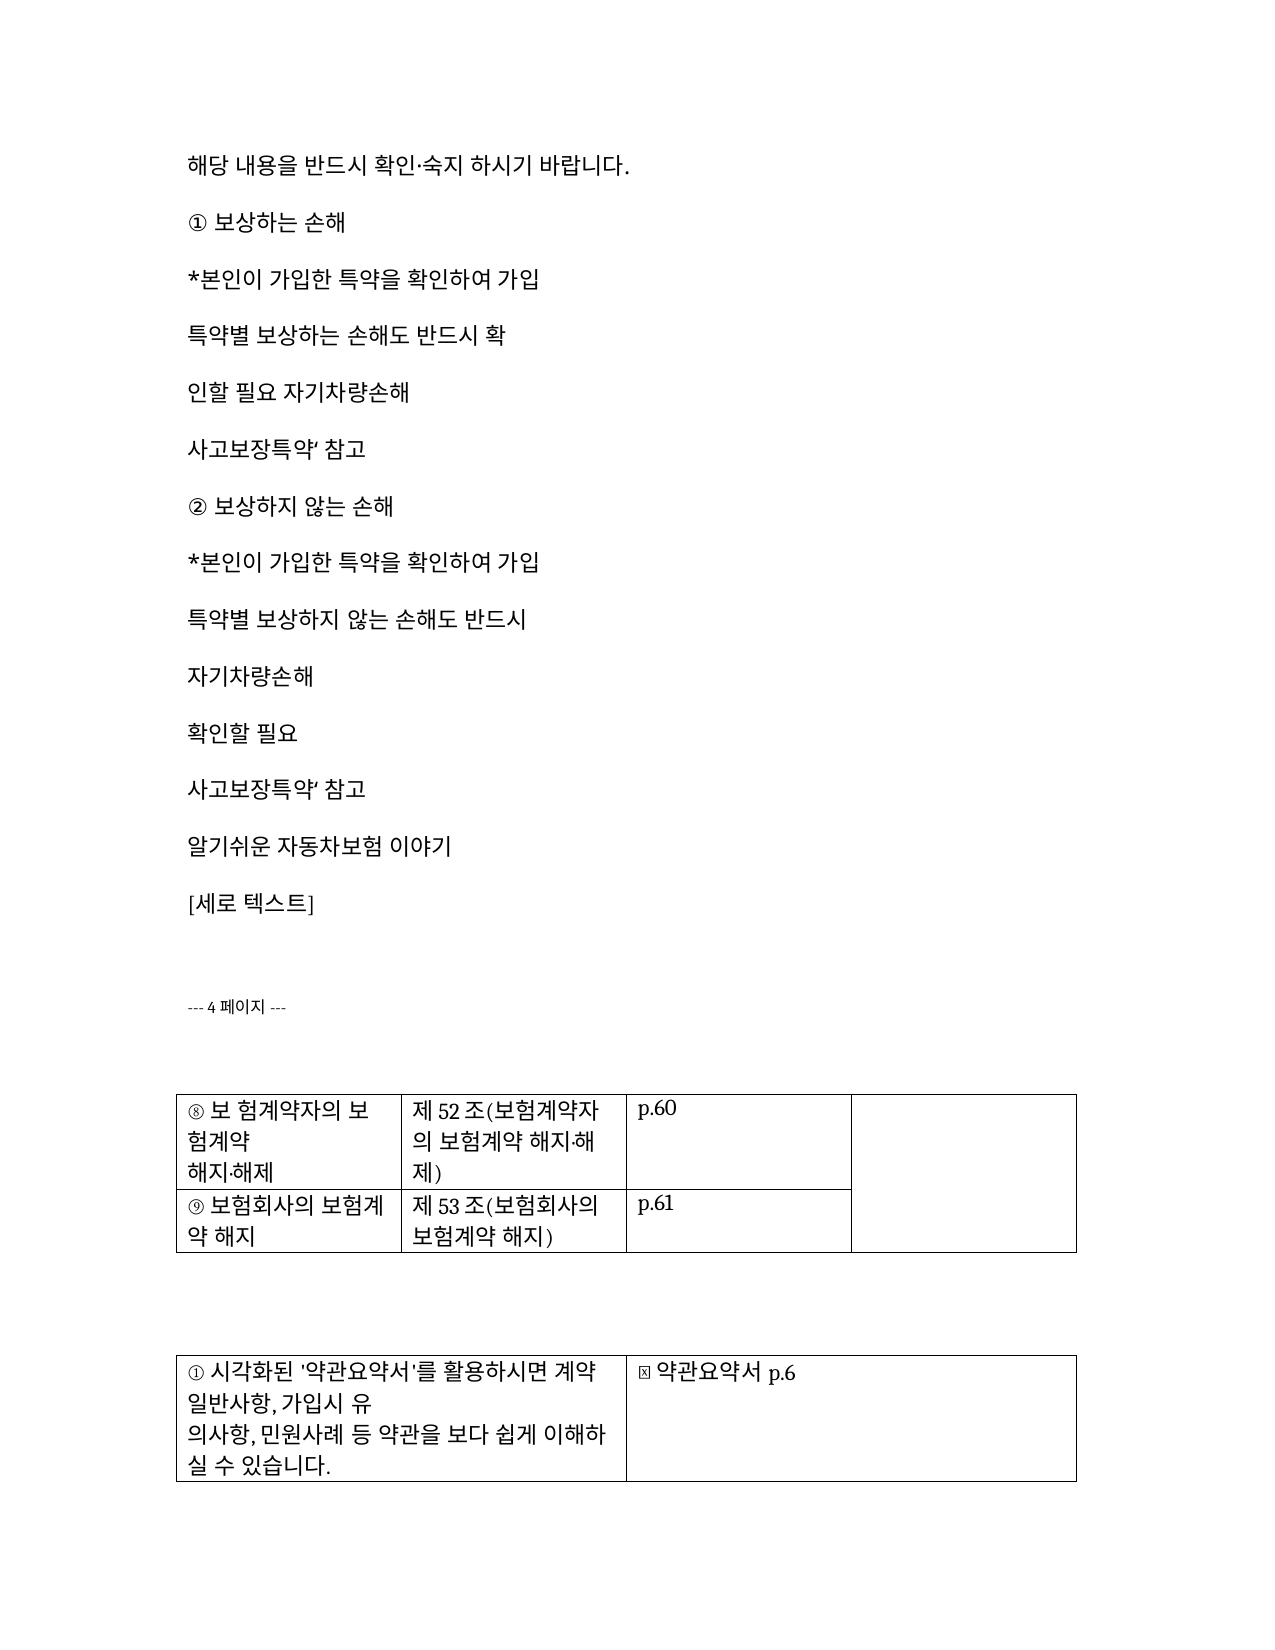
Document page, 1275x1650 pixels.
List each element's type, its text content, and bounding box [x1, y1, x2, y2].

table_header p.60 [627, 1095, 851, 1188]
text [세로 텍스트] [187, 888, 1087, 919]
text *본인이 가입한 특약을 확인하여 가입 [187, 263, 1087, 295]
table_header  약관요약서 p.6 [627, 1356, 1076, 1481]
table_cell ⑨ 보험회사의 보험계약 해지 [177, 1190, 401, 1252]
table_header 제52조(보험계약자의 보험계약 해지·해제) [402, 1095, 626, 1188]
text *본인이 가입한 특약을 확인하여 가입 [187, 547, 1087, 579]
text ② 보상하지 않는 손해 [187, 491, 1087, 522]
text 특약별 보상하는 손해도 반드시 확 [187, 320, 1087, 352]
text 자기차량손해 [187, 661, 1087, 692]
table_header ① 시각화된 '약관요약서'를 활용하시면 계약 일반사항, 가입시 유 의사항, 민원사례 등 약관을 보다 쉽게 이해하실 수 있습니다. [177, 1356, 626, 1481]
text --- 4 페이지 --- [187, 996, 1087, 1018]
table_header ⑧ 보 험계약자의 보험계약 해지·해제 [177, 1095, 401, 1188]
text 인할 필요 자기차량손해 [187, 377, 1087, 408]
table_cell 제53조(보험회사의 보험계약 해지) [402, 1190, 626, 1252]
text 해당 내용을 반드시 확인·숙지 하시기 바랍니다. [187, 150, 1087, 181]
text 특약별 보상하지 않는 손해도 반드시 [187, 604, 1087, 635]
text 사고보장특약‘ 참고 [187, 774, 1087, 806]
text 알기쉬운 자동차보험 이야기 [187, 831, 1087, 862]
table_header [852, 1095, 1076, 1252]
text ① 보상하는 손해 [187, 207, 1087, 238]
text 사고보장특약‘ 참고 [187, 434, 1087, 465]
text 확인할 필요 [187, 718, 1087, 749]
table_cell p.61 [627, 1190, 851, 1252]
